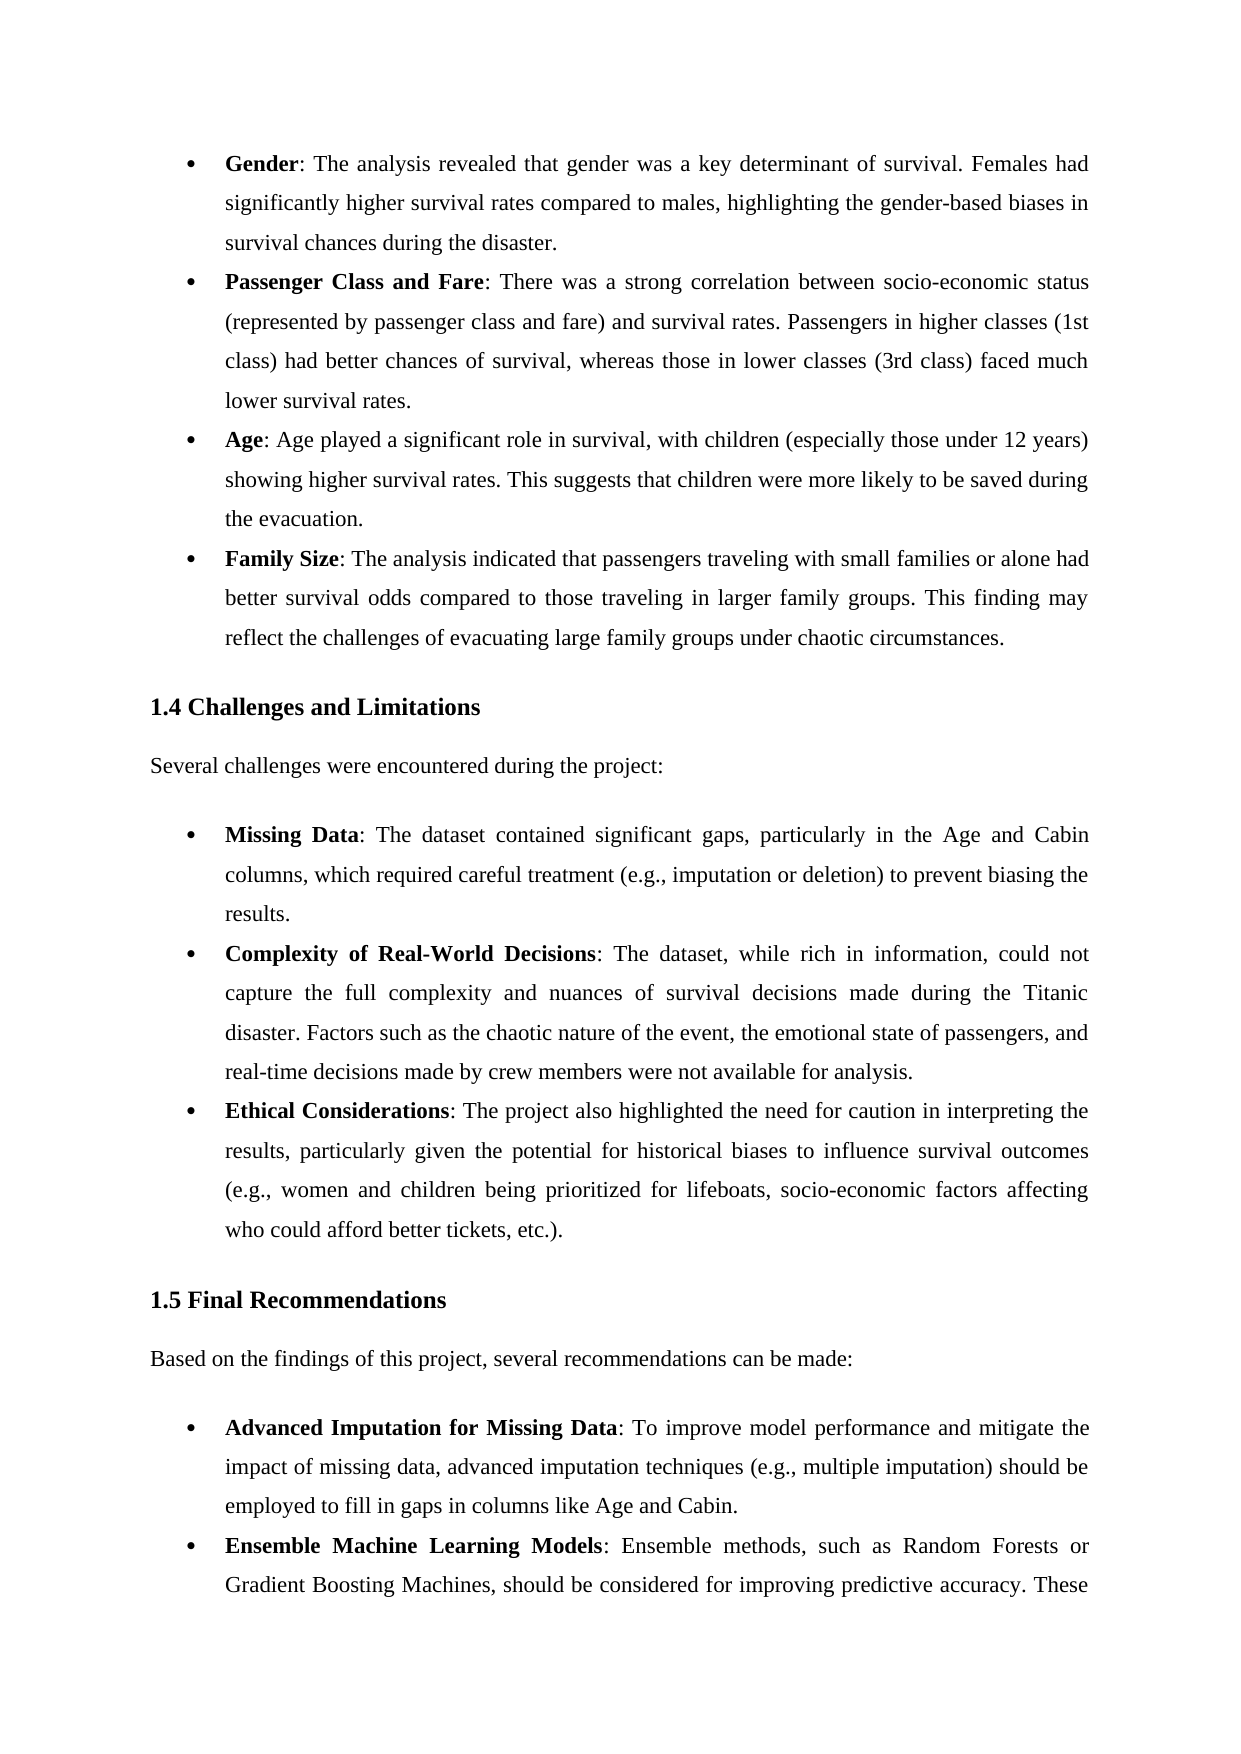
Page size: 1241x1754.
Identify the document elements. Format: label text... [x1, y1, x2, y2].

list Missing Data: The dataset contained significant gaps, particularly in the Age and Cabin columns, which required careful treatment (e.g., imputation or deletion) to prevent biasing the results. [187, 821, 1090, 927]
subtitle 1.5 Final Recommendations [150, 1285, 1090, 1313]
text Based on the findings of this project, several recommendations can be made: [150, 1345, 1090, 1371]
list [187, 1532, 1090, 1598]
text Several challenges were encountered during the project: [150, 753, 1090, 779]
list Family Size: The analysis indicated that passengers traveling with small families or alone had better survival odds compared to those traveling in larger family groups. This finding may reflect the challenges of evacuating large family groups under chaotic circumstances. [187, 545, 1090, 650]
list Advanced Imputation for Missing Data: To improve model performance and mitigate the impact of missing data, advanced imputation techniques (e.g., multiple imputation) should be employed to fill in gaps in columns like Age and Cabin. [187, 1413, 1090, 1519]
list Passenger Class and Fare: There was a strong correlation between socio-economic status (represented by passenger class and fare) and survival rates. Passengers in higher classes (1st class) had better chances of survival, whereas those in lower classes (3rd class) faced much lower survival rates. [187, 268, 1090, 413]
list Ethical Considerations: The project also highlighted the need for caution in interpreting the results, particularly given the potential for historical biases to influence survival outcomes (e.g., women and children being prioritized for lifeboats, socio-economic factors affecting who could afford better tickets, etc.). [187, 1098, 1090, 1242]
subtitle 1.4 Challenges and Limitations [150, 692, 1090, 721]
list Age: Age played a significant role in survival, with children (especially those under 12 years) showing higher survival rates. This suggests that children were more likely to be saved during the evacuation. [187, 426, 1090, 532]
list Complexity of Real-World Decisions: The dataset, while rich in information, could not capture the full complexity and nuances of survival decisions made during the Titanic disaster. Factors such as the chaotic nature of the event, the emotional state of passengers, and real-time decisions made by crew members were not available for analysis. [187, 940, 1090, 1084]
list Gender: The analysis revealed that gender was a key determinant of survival. Females had significantly higher survival rates compared to males, highlighting the gender-based biases in survival chances during the disaster. [187, 150, 1090, 255]
